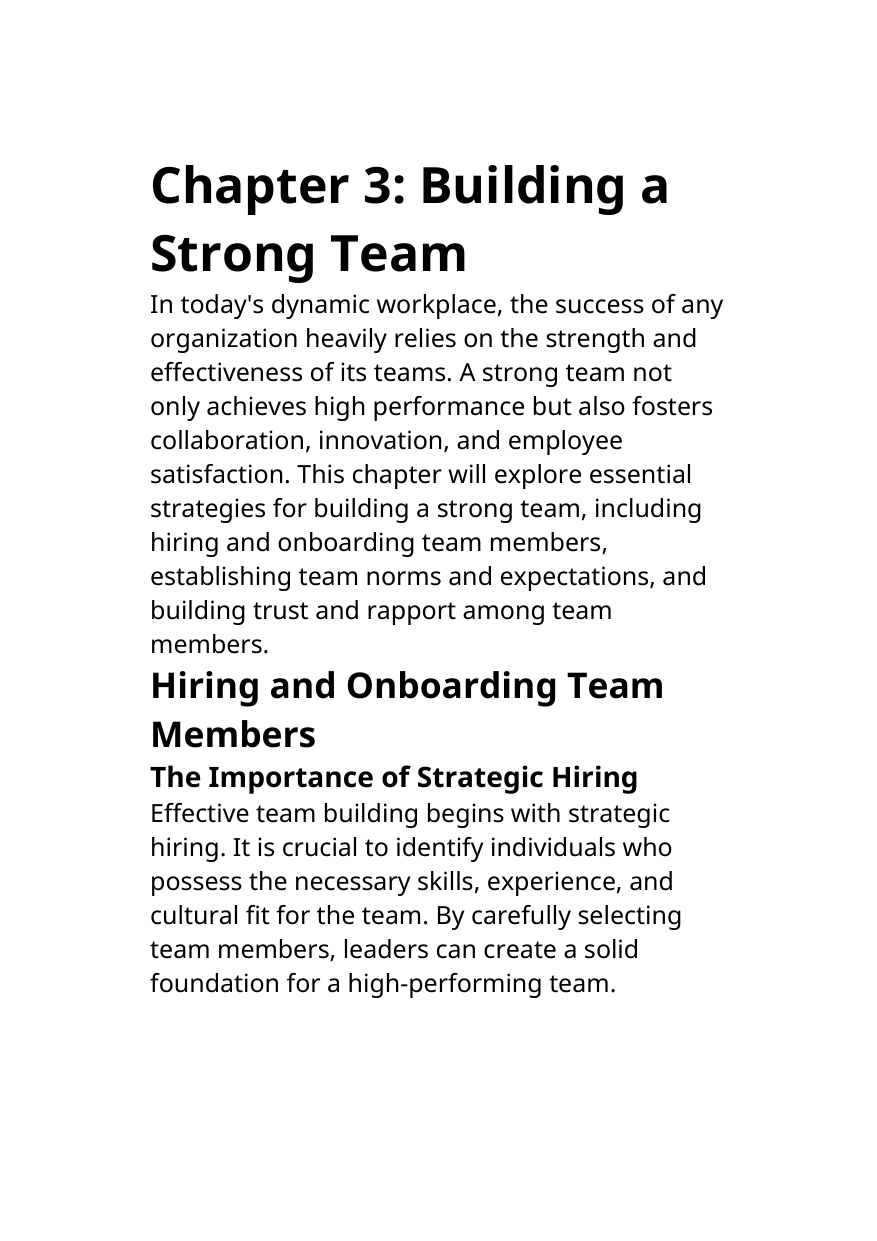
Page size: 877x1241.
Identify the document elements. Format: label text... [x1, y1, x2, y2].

text Effective team building begins with strategic hiring. It is crucial to identify individuals who possess the necessary skills, experience, and cultural fit for the team. By carefully selecting team members, leaders can create a solid foundation for a high-performing team. [150, 796, 727, 1000]
subtitle The Importance of Strategic Hiring [150, 757, 727, 796]
subtitle Hiring and Onboarding Team Members [150, 661, 727, 757]
subtitle Chapter 3: Building a Strong Team [150, 150, 727, 286]
text In today's dynamic workplace, the success of any organization heavily relies on the strength and effectiveness of its teams. A strong team not only achieves high performance but also fosters collaboration, innovation, and employee satisfaction. This chapter will explore essential strategies for building a strong team, including hiring and onboarding team members, establishing team norms and expectations, and building trust and rapport among team members. [150, 286, 727, 661]
